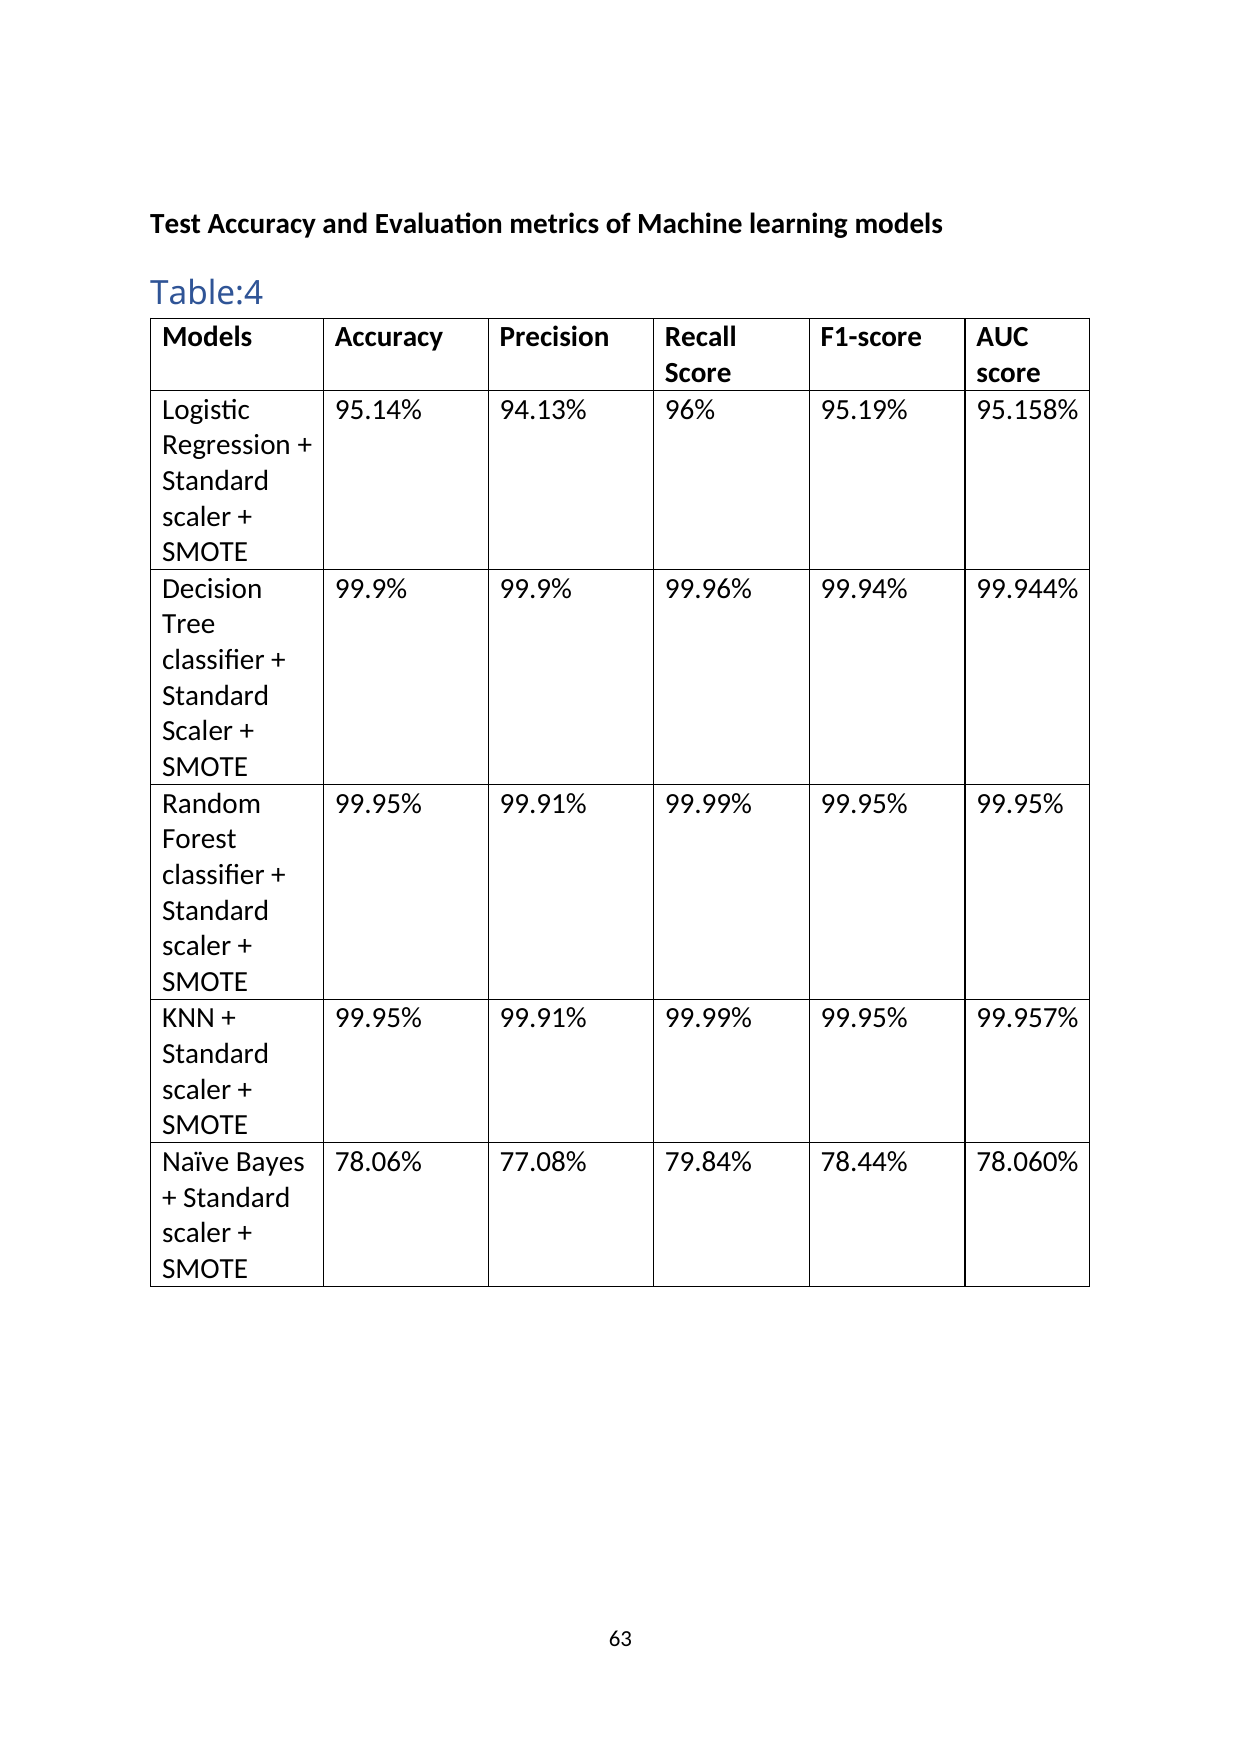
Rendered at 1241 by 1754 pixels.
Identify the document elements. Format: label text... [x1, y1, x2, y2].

table_cell 77.08% [489, 1143, 653, 1286]
table_cell 95.14% [324, 391, 488, 569]
table_cell Random Forest classifier + Standard scaler + SMOTE [151, 785, 323, 998]
table_cell 99.957% [966, 1000, 1089, 1142]
table_header F1-score [810, 319, 964, 390]
table_cell 95.19% [810, 391, 964, 569]
table_cell 99.91% [489, 1000, 653, 1142]
table_cell 99.9% [489, 570, 653, 784]
table_cell Logistic Regression + Standard scaler + SMOTE [151, 391, 323, 569]
text Test Accuracy and Evaluation metrics of Machine learning models [150, 205, 1090, 241]
table_cell 99.95% [966, 785, 1089, 998]
table_cell 99.95% [324, 785, 488, 998]
table_cell 99.944% [966, 570, 1089, 784]
table_cell 78.060% [966, 1143, 1089, 1286]
table_cell 99.96% [654, 570, 809, 784]
table_cell 99.99% [654, 785, 809, 998]
table_header Accuracy [324, 319, 488, 390]
table_header Recall Score [654, 319, 809, 390]
table_cell KNN + Standard scaler + SMOTE [151, 1000, 323, 1142]
table_cell 78.44% [810, 1143, 964, 1286]
table_cell 99.95% [810, 1000, 964, 1142]
table_cell 96% [654, 391, 809, 569]
table_header AUC score [966, 319, 1089, 390]
table_cell 78.06% [324, 1143, 488, 1286]
table_cell 99.9% [324, 570, 488, 784]
table_cell 79.84% [654, 1143, 809, 1286]
table_cell 99.99% [654, 1000, 809, 1142]
table_cell 99.95% [324, 1000, 488, 1142]
table_cell 94.13% [489, 391, 653, 569]
table_header Precision [489, 319, 653, 390]
table_cell 99.94% [810, 570, 964, 784]
table_cell 95.158% [966, 391, 1089, 569]
table_cell Naïve Bayes + Standard scaler + SMOTE [151, 1143, 323, 1286]
table_cell Decision Tree classifier + Standard Scaler + SMOTE [151, 570, 323, 784]
table_cell 99.91% [489, 785, 653, 998]
table_header Models [151, 319, 323, 390]
subtitle Table:4 [150, 268, 1090, 314]
table_cell 99.95% [810, 785, 964, 998]
